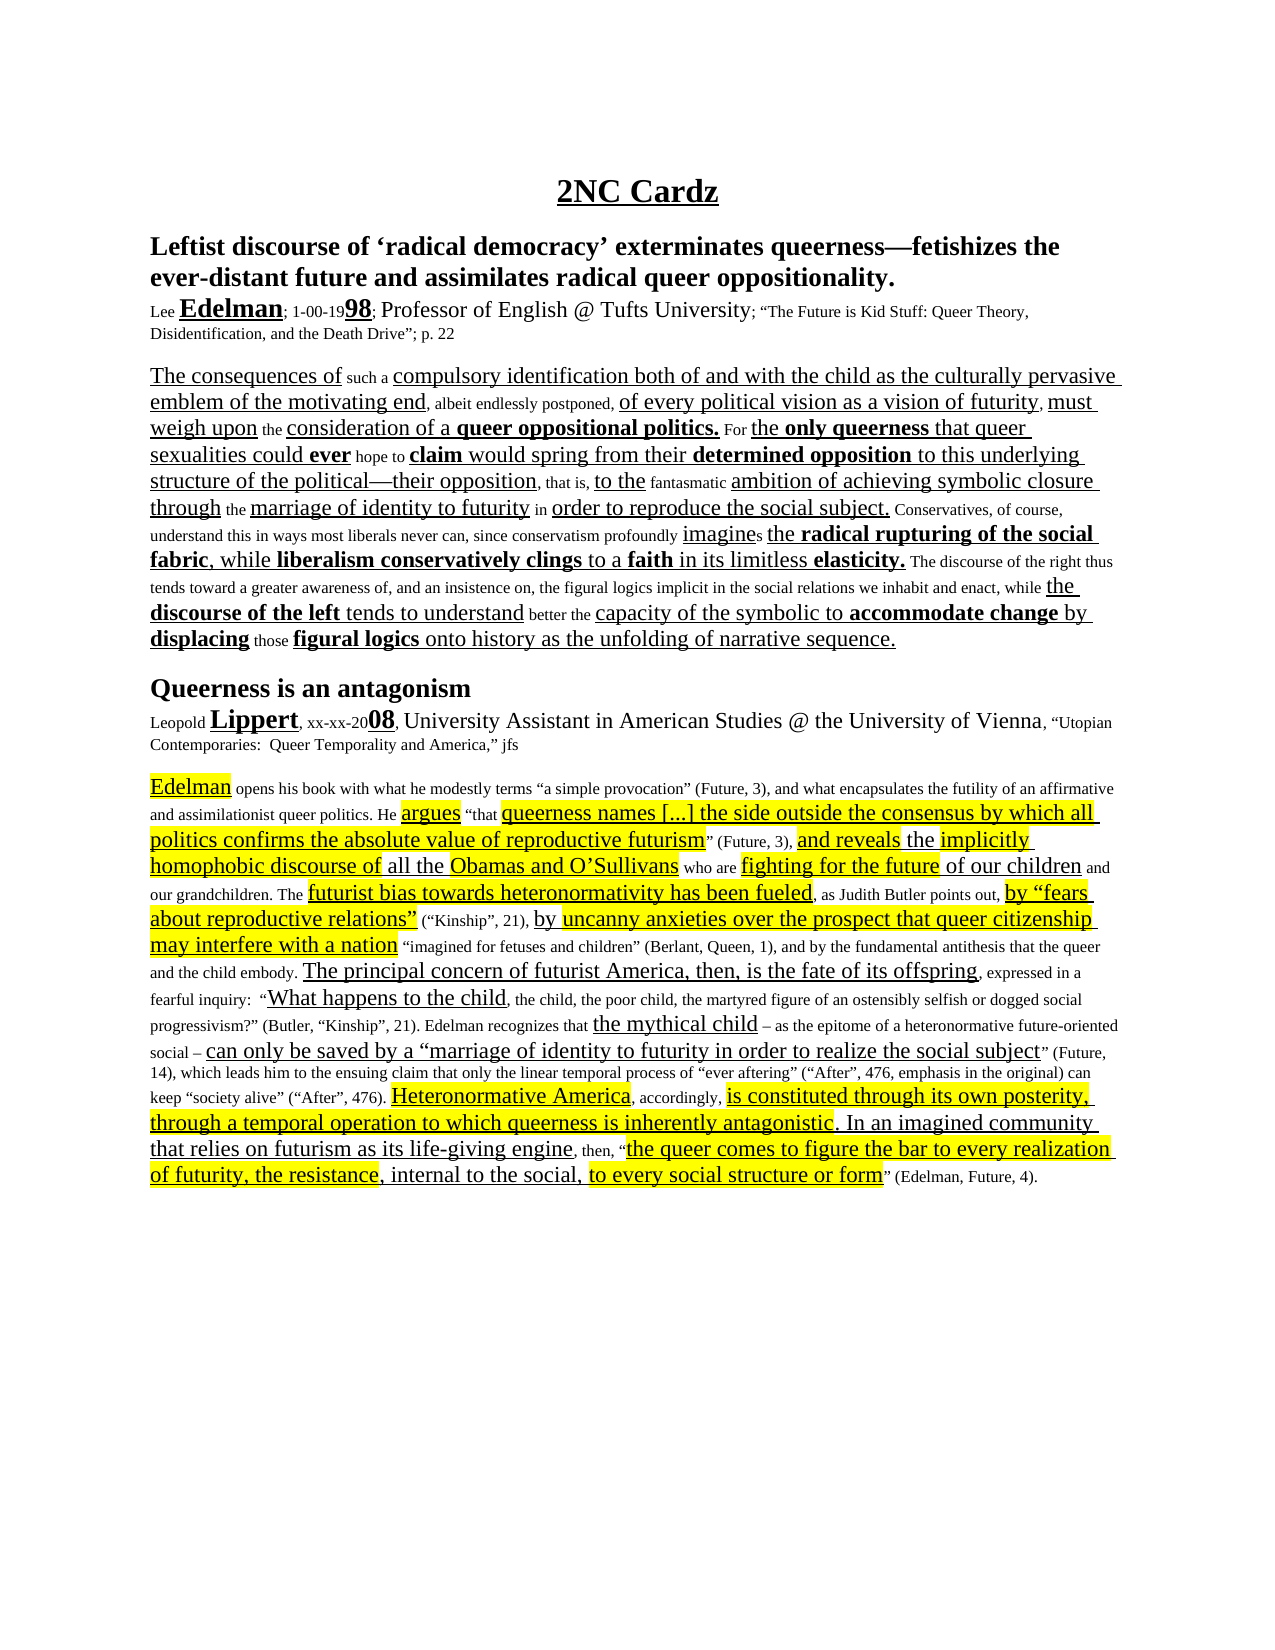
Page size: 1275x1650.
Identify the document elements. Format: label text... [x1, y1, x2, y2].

subtitle Leftist discourse of ‘radical democracy’ exterminates queerness—fetishizes the ever-distant future and assimilates radical queer oppositionality. [150, 230, 1125, 292]
text The consequences of such a compulsory identification both of and with the child as the culturally pervasive emblem of the motivating end, albeit endlessly postponed, of every political vision as a vision of futurity, must weigh upon the consideration of a queer oppositional politics. For the only queerness that queer sexualities could ever hope to claim would spring from their determined opposition to this underlying structure of the political—their opposition, that is, to the fantasmatic ambition of achieving symbolic closure through the marriage of identity to futurity in order to reproduce the social subject. Conservatives, of course, understand this in ways most liberals never can, since conservatism profoundly imagines the radical rupturing of the social fabric, while liberalism conservatively clings to a faith in its limitless elasticity. The discourse of the right thus tends toward a greater awareness of, and an insistence on, the figural logics implicit in the social relations we inhabit and enact, while the discourse of the left tends to understand better the capacity of the symbolic to accommodate change by displacing those figural logics onto history as the unfolding of narrative sequence. [150, 362, 1125, 652]
subtitle 2NC Cardz [150, 171, 1125, 209]
subtitle Queerness is an antagonism [150, 672, 1125, 704]
text Lee Edelman; 1-00-1998; Professor of English @ Tufts University; “The Future is Kid Stuff: Queer Theory, Disidentification, and the Death Drive”; p. 22 [150, 292, 1125, 343]
text Leopold Lippert, xx-xx-2008, University Assistant in American Studies @ the University of Vienna, “Utopian Contemporaries: Queer Temporality and America,” jfs [150, 704, 1125, 754]
text Edelman opens his book with what he modestly terms “a simple provocation” (Future, 3), and what encapsulates the futility of an affirmative and assimilationist queer politics. He argues “that queerness names [...] the side outside the consensus by which all politics confirms the absolute value of reproductive futurism” (Future, 3), and reveals the implicitly homophobic discourse of all the Obamas and O’Sullivans who are fighting for the future of our children and our grandchildren. The futurist bias towards heteronormativity has been fueled, as Judith Butler points out, by “fears about reproductive relations” (“Kinship”, 21), by uncanny anxieties over the prospect that queer citizenship may interfere with a nation “imagined for fetuses and children” (Berlant, Queen, 1), and by the fundamental antithesis that the queer and the child embody. The principal concern of futurist America, then, is the fate of its offspring, expressed in a fearful inquiry: “What happens to the child, the child, the poor child, the martyred figure of an ostensibly selfish or dogged social progressivism?” (Butler, “Kinship”, 21). Edelman recognizes that the mythical child – as the epitome of a heteronormative future-oriented social – can only be saved by a “marriage of identity to futurity in order to realize the social subject” (Future, 14), which leads him to the ensuing claim that only the linear temporal process of “ever aftering” (“After”, 476, emphasis in the original) can keep “society alive” (“After”, 476). Heteronormative America, accordingly, is constituted through its own posterity, through a temporal operation to which queerness is inherently antagonistic. In an imagined community that relies on futurism as its life-giving engine, then, “the queer comes to figure the bar to every realization of futurity, the resistance, internal to the social, to every social structure or form” (Edelman, Future, 4). [150, 773, 1125, 1188]
